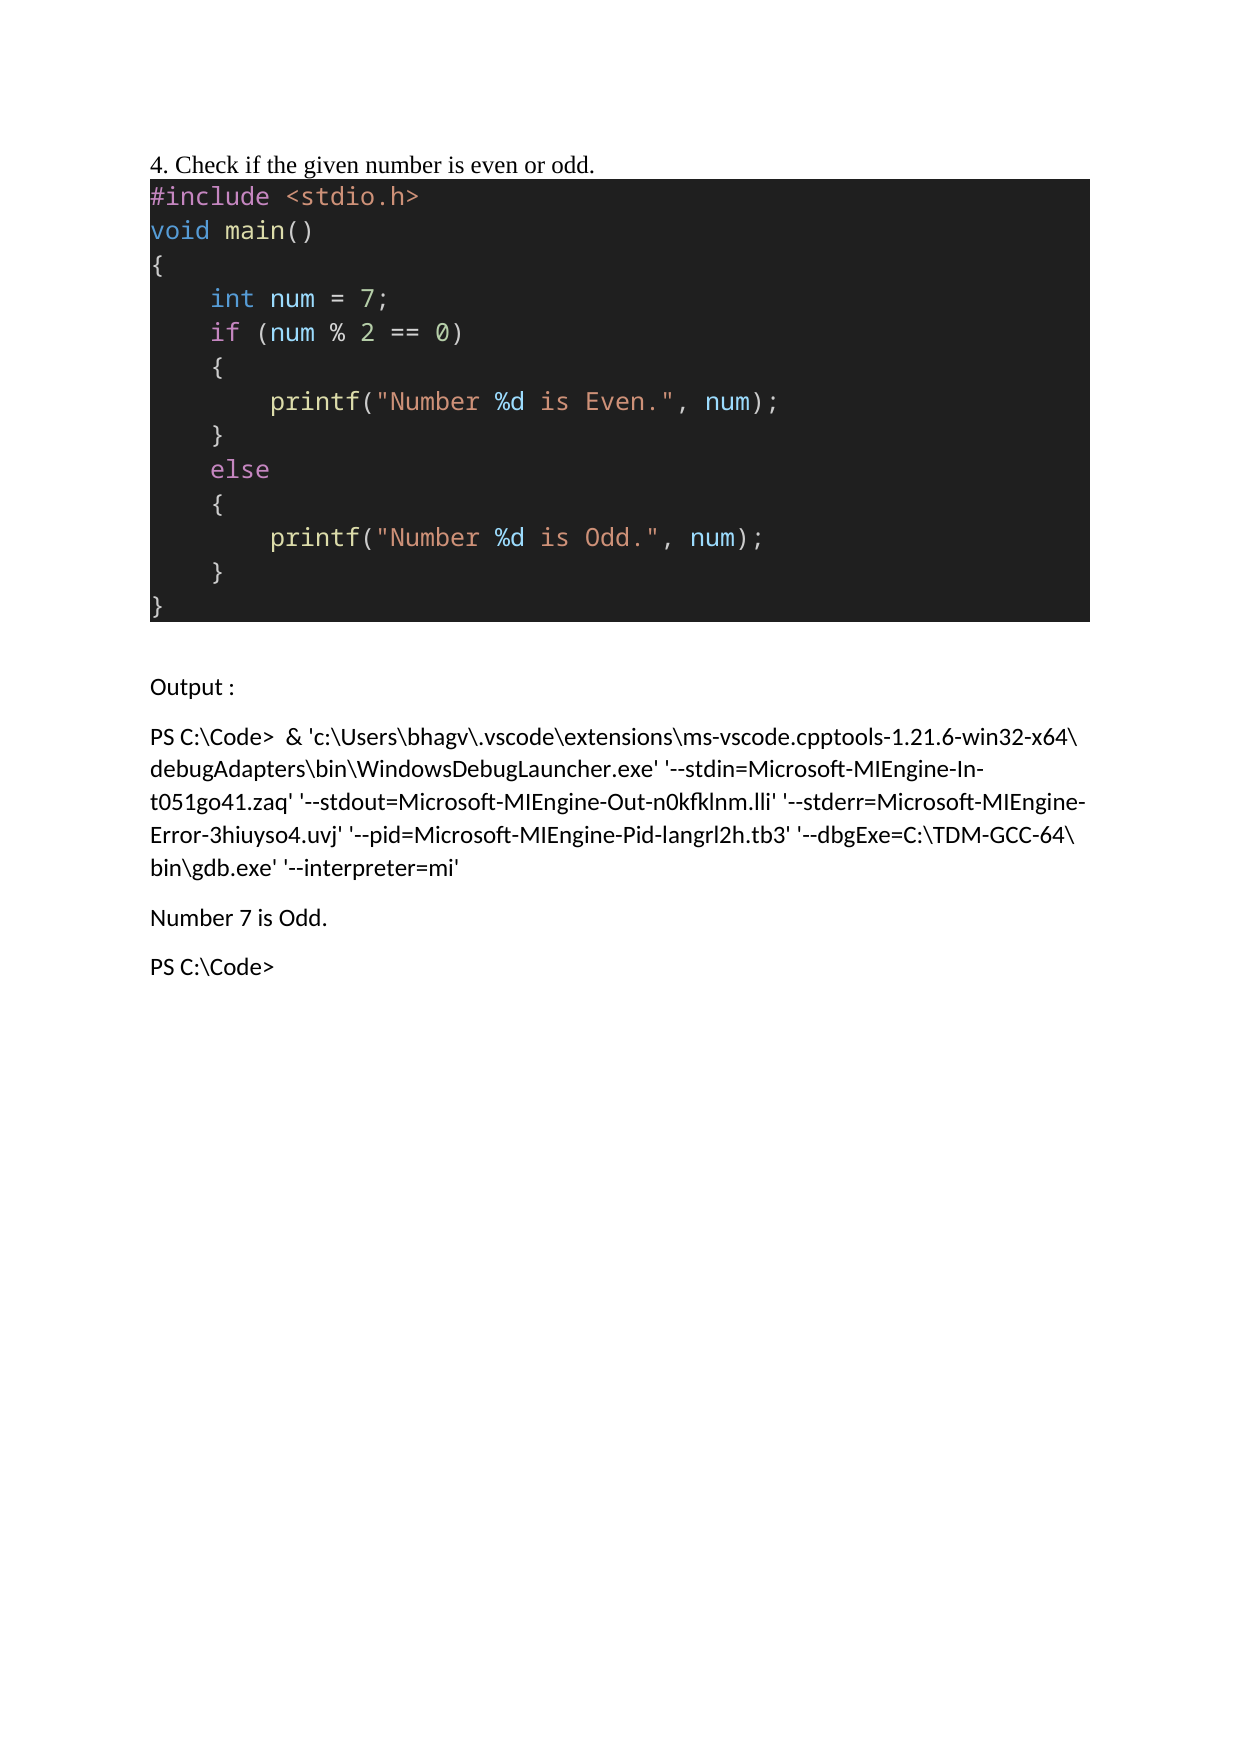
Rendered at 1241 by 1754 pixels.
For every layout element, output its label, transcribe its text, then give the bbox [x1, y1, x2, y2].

text int num = 7; [150, 281, 1090, 315]
text { [150, 485, 1090, 519]
text else [150, 451, 1090, 485]
text { [150, 247, 1090, 281]
text #include <stdio.h> [150, 179, 1090, 213]
text if (num % 2 == 0) [150, 315, 1090, 349]
text } [150, 553, 1090, 587]
text { [150, 349, 1090, 383]
text 4. Check if the given number is even or odd. [150, 150, 1090, 179]
text printf("Number %d is Even.", num); [150, 383, 1090, 417]
text PS C:\Code> & 'c:\Users\bhagv\.vscode\extensions\ms-vscode.cpptools-1.21.6-win32-x64\debugAdapters\bin\WindowsDebugLauncher.exe' '--stdin=Microsoft-MIEngine-In-t051go41.zaq' '--stdout=Microsoft-MIEngine-Out-n0kfklnm.lli' '--stderr=Microsoft-MIEngine-Error-3hiuyso4.uvj' '--pid=Microsoft-MIEngine-Pid-langrl2h.tb3' '--dbgExe=C:\TDM-GCC-64\bin\gdb.exe' '--interpreter=mi' [150, 721, 1090, 883]
text printf("Number %d is Odd.", num); [150, 519, 1090, 553]
text } [150, 417, 1090, 451]
text void main() [150, 213, 1090, 247]
text } [150, 587, 1090, 622]
text PS C:\Code> [150, 952, 1090, 982]
text Output : [150, 671, 1090, 702]
text Number 7 is Odd. [150, 902, 1090, 932]
